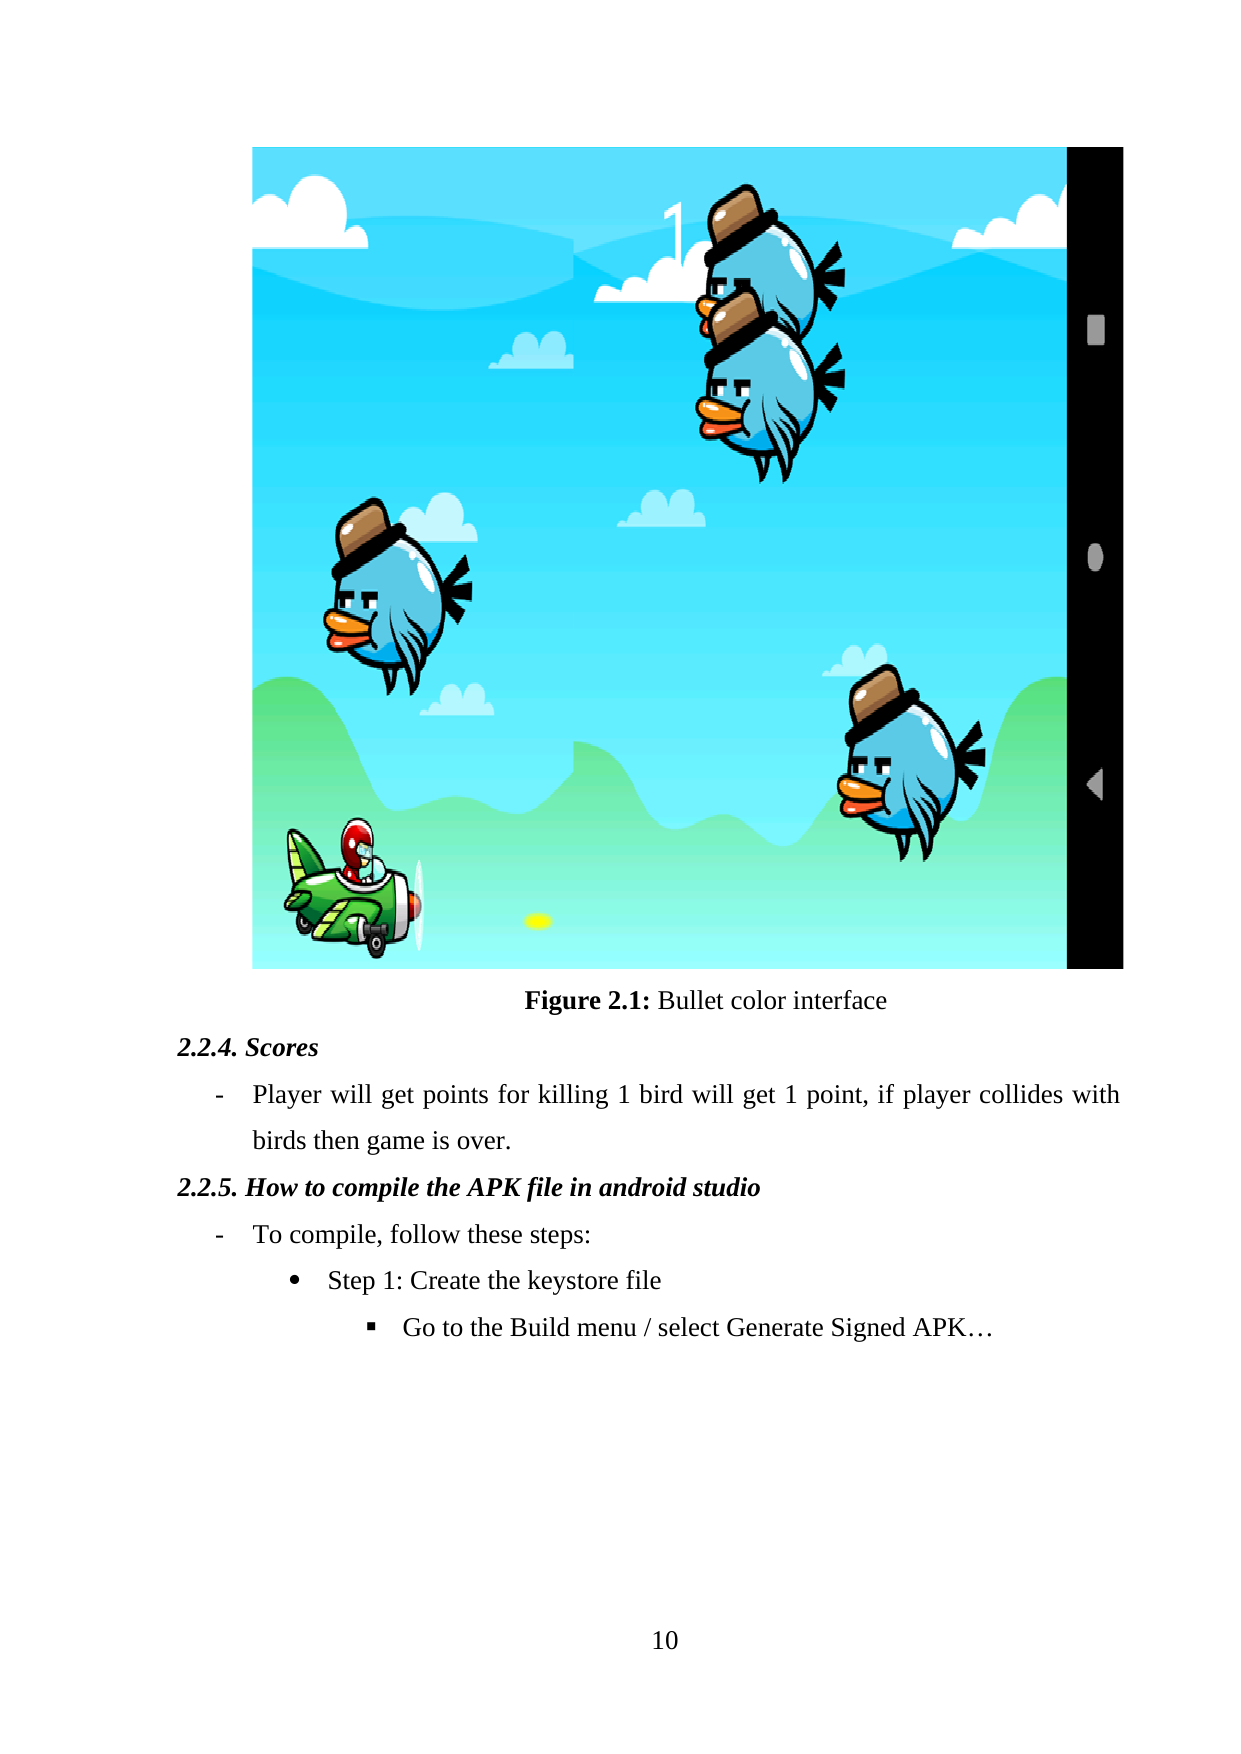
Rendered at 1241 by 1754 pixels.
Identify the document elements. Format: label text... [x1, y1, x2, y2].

picture [252, 147, 1124, 969]
list Go to the Build menu / select Generate Signed APK… [365, 1311, 1122, 1343]
text Scores [177, 1031, 1122, 1062]
list To compile, follow these steps: [215, 1218, 1122, 1249]
list Step 1: Create the keystore file [290, 1264, 1122, 1296]
text How to compile the APK file in android studio [177, 1171, 1122, 1202]
text Bullet color interface [290, 984, 1122, 1016]
list Player will get points for killing 1 bird will get 1 point, if player collides with birds then game is over. [215, 1078, 1122, 1156]
